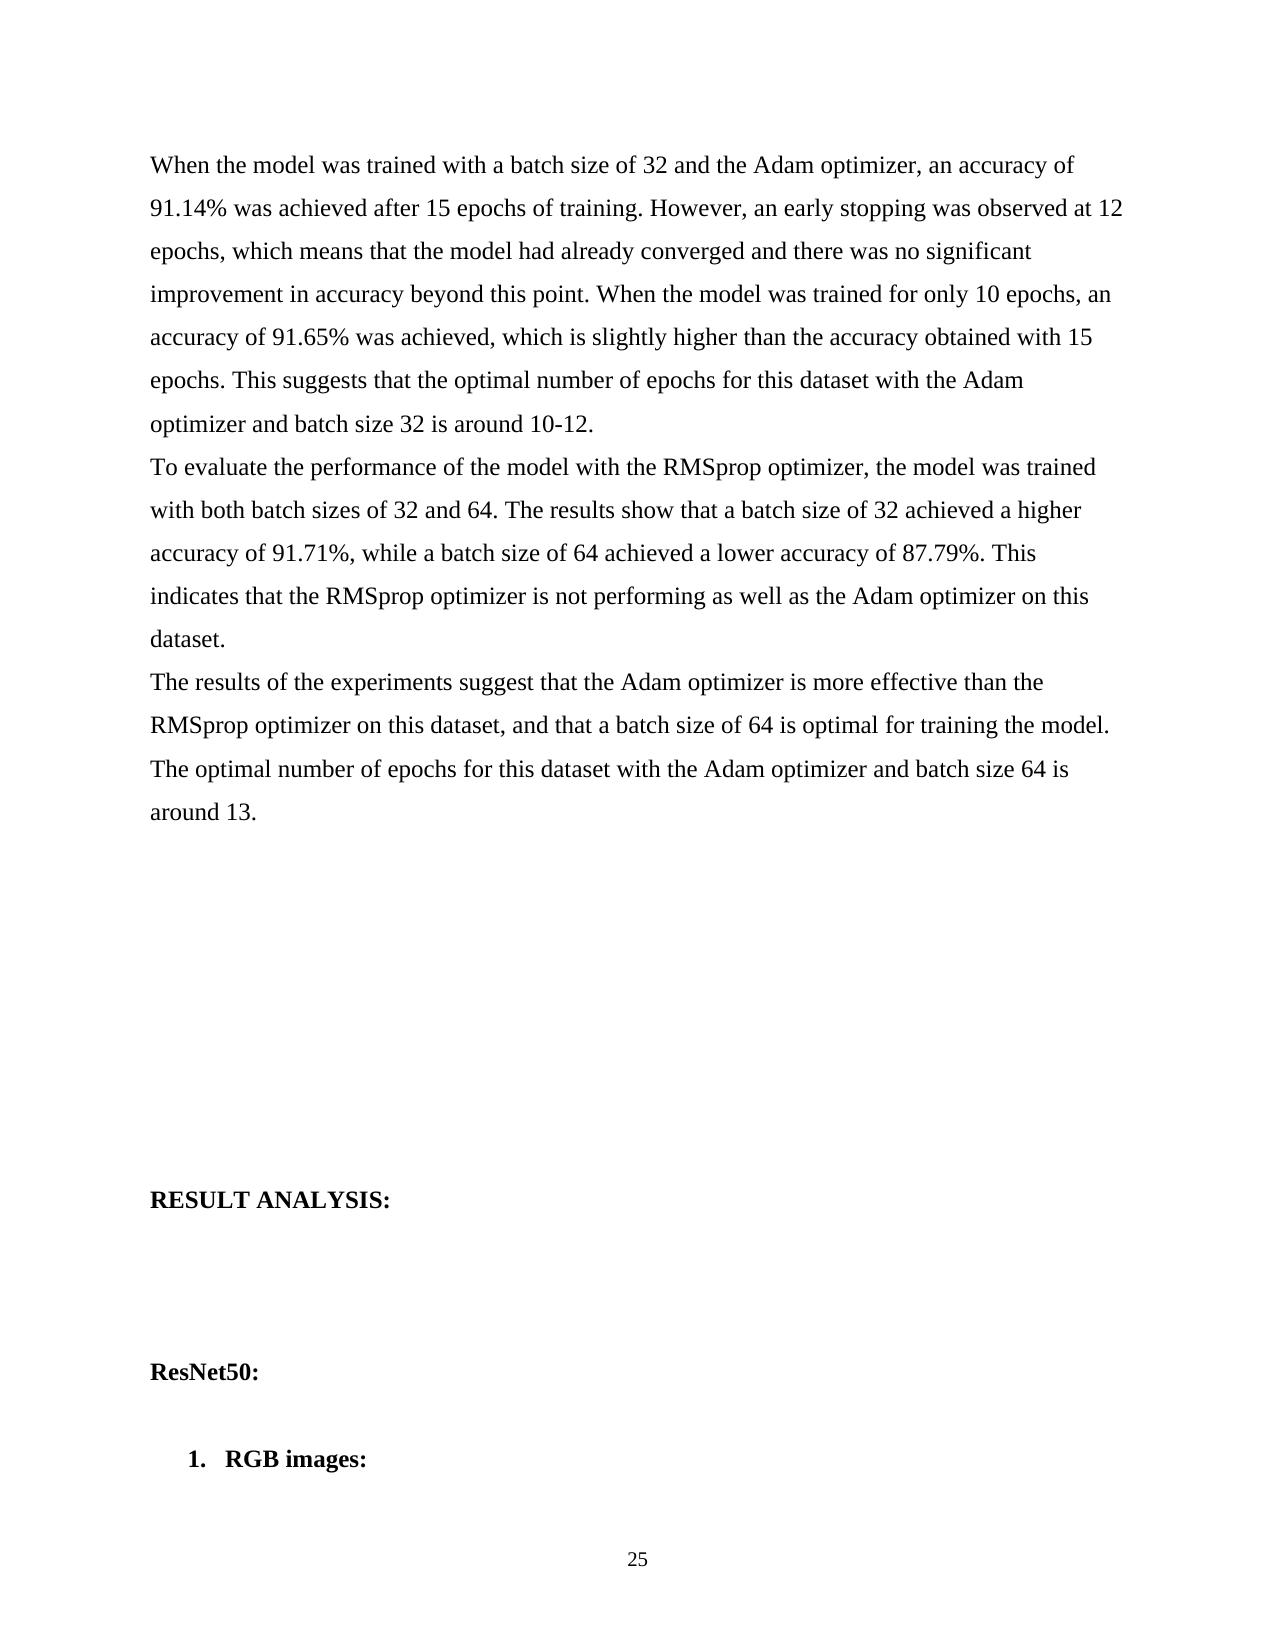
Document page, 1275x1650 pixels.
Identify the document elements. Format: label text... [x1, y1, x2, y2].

text ResNet50: [150, 1357, 1125, 1386]
text When the model was trained with a batch size of 32 and the Adam optimizer, an accuracy of 91.14% was achieved after 15 epochs of training. However, an early stopping was observed at 12 epochs, which means that the model had already converged and there was no significant improvement in accuracy beyond this point. When the model was trained for only 10 epochs, an accuracy of 91.65% was achieved, which is slightly higher than the accuracy obtained with 15 epochs. This suggests that the optimal number of epochs for this dataset with the Adam optimizer and batch size 32 is around 10-12. [150, 150, 1125, 437]
list RGB images: [187, 1444, 1125, 1472]
text To evaluate the performance of the model with the RMSprop optimizer, the model was trained with both batch sizes of 32 and 64. The results show that a batch size of 32 achieved a higher accuracy of 91.71%, while a batch size of 64 achieved a lower accuracy of 87.79%. This indicates that the RMSprop optimizer is not performing as well as the Adam optimizer on this dataset. [150, 452, 1125, 653]
text RESULT ANALYSIS: [150, 1185, 1125, 1214]
text The results of the experiments suggest that the Adam optimizer is more effective than the RMSprop optimizer on this dataset, and that a batch size of 64 is optimal for training the model. The optimal number of epochs for this dataset with the Adam optimizer and batch size 64 is around 13. [150, 667, 1125, 826]
